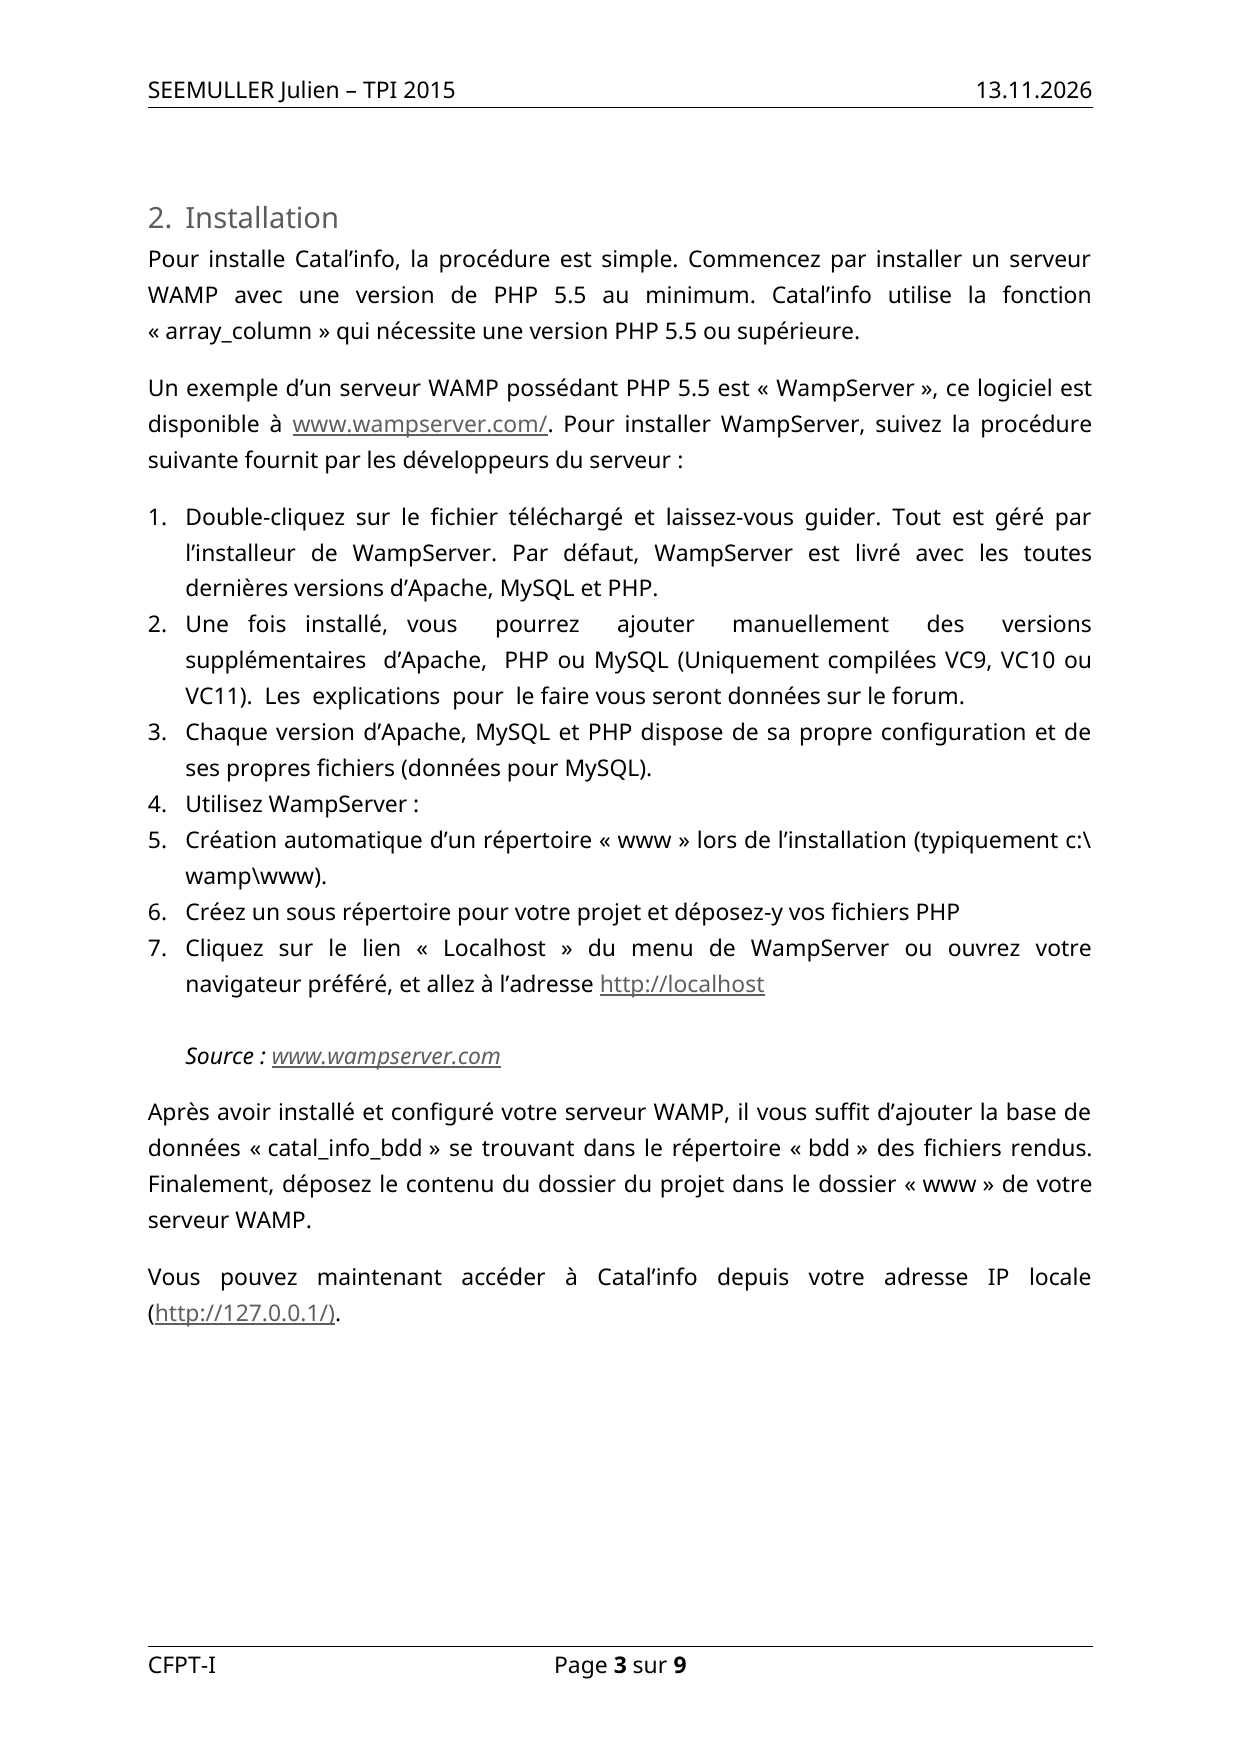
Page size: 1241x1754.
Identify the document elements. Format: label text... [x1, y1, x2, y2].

list Cliquez sur le lien « Localhost » du menu de WampServer ou ouvrez votre navigateur préféré, et allez à l’adresse http://localhost [148, 932, 1093, 999]
text Vous pouvez maintenant accéder à Catal’info depuis votre adresse IP locale (http://127.0.0.1/). [148, 1261, 1093, 1328]
list Double-cliquez sur le fichier téléchargé et laissez-vous guider. Tout est géré par l’installeur de WampServer. Par défaut, WampServer est livré avec les toutes dernières versions d’Apache, MySQL et PHP. [148, 501, 1093, 604]
subtitle Installation [148, 198, 1093, 237]
text Après avoir installé et configuré votre serveur WAMP, il vous suffit d’ajouter la base de données « catal_info_bdd » se trouvant dans le répertoire « bdd » des fichiers rendus. Finalement, déposez le contenu du dossier du projet dans le dossier « www » de votre serveur WAMP. [148, 1096, 1093, 1235]
list Création automatique d’un répertoire « www » lors de l’installation (typiquement c:\wamp\www). [148, 824, 1093, 891]
list Chaque version d’Apache, MySQL et PHP dispose de sa propre configuration et de ses propres fichiers (données pour MySQL). [148, 716, 1093, 783]
list Utilisez WampServer : [148, 788, 1093, 819]
list Source : www.wampserver.com [185, 1039, 1093, 1071]
list Créez un sous répertoire pour votre projet et déposez-y vos fichiers PHP [148, 896, 1093, 927]
text Un exemple d’un serveur WAMP possédant PHP 5.5 est « WampServer », ce logiciel est disponible à www.wampserver.com/. Pour installer WampServer, suivez la procédure suivante fournit par les développeurs du serveur : [148, 372, 1093, 475]
list Une fois installé, vous pourrez ajouter manuellement des versions supplémentaires d’Apache, PHP ou MySQL (Uniquement compilées VC9, VC10 ou VC11). Les explications pour le faire vous seront données sur le forum. [148, 608, 1093, 711]
text Pour installe Catal’info, la procédure est simple. Commencez par installer un serveur WAMP avec une version de PHP 5.5 au minimum. Catal’info utilise la fonction « array_column » qui nécessite une version PHP 5.5 ou supérieure. [148, 243, 1093, 346]
